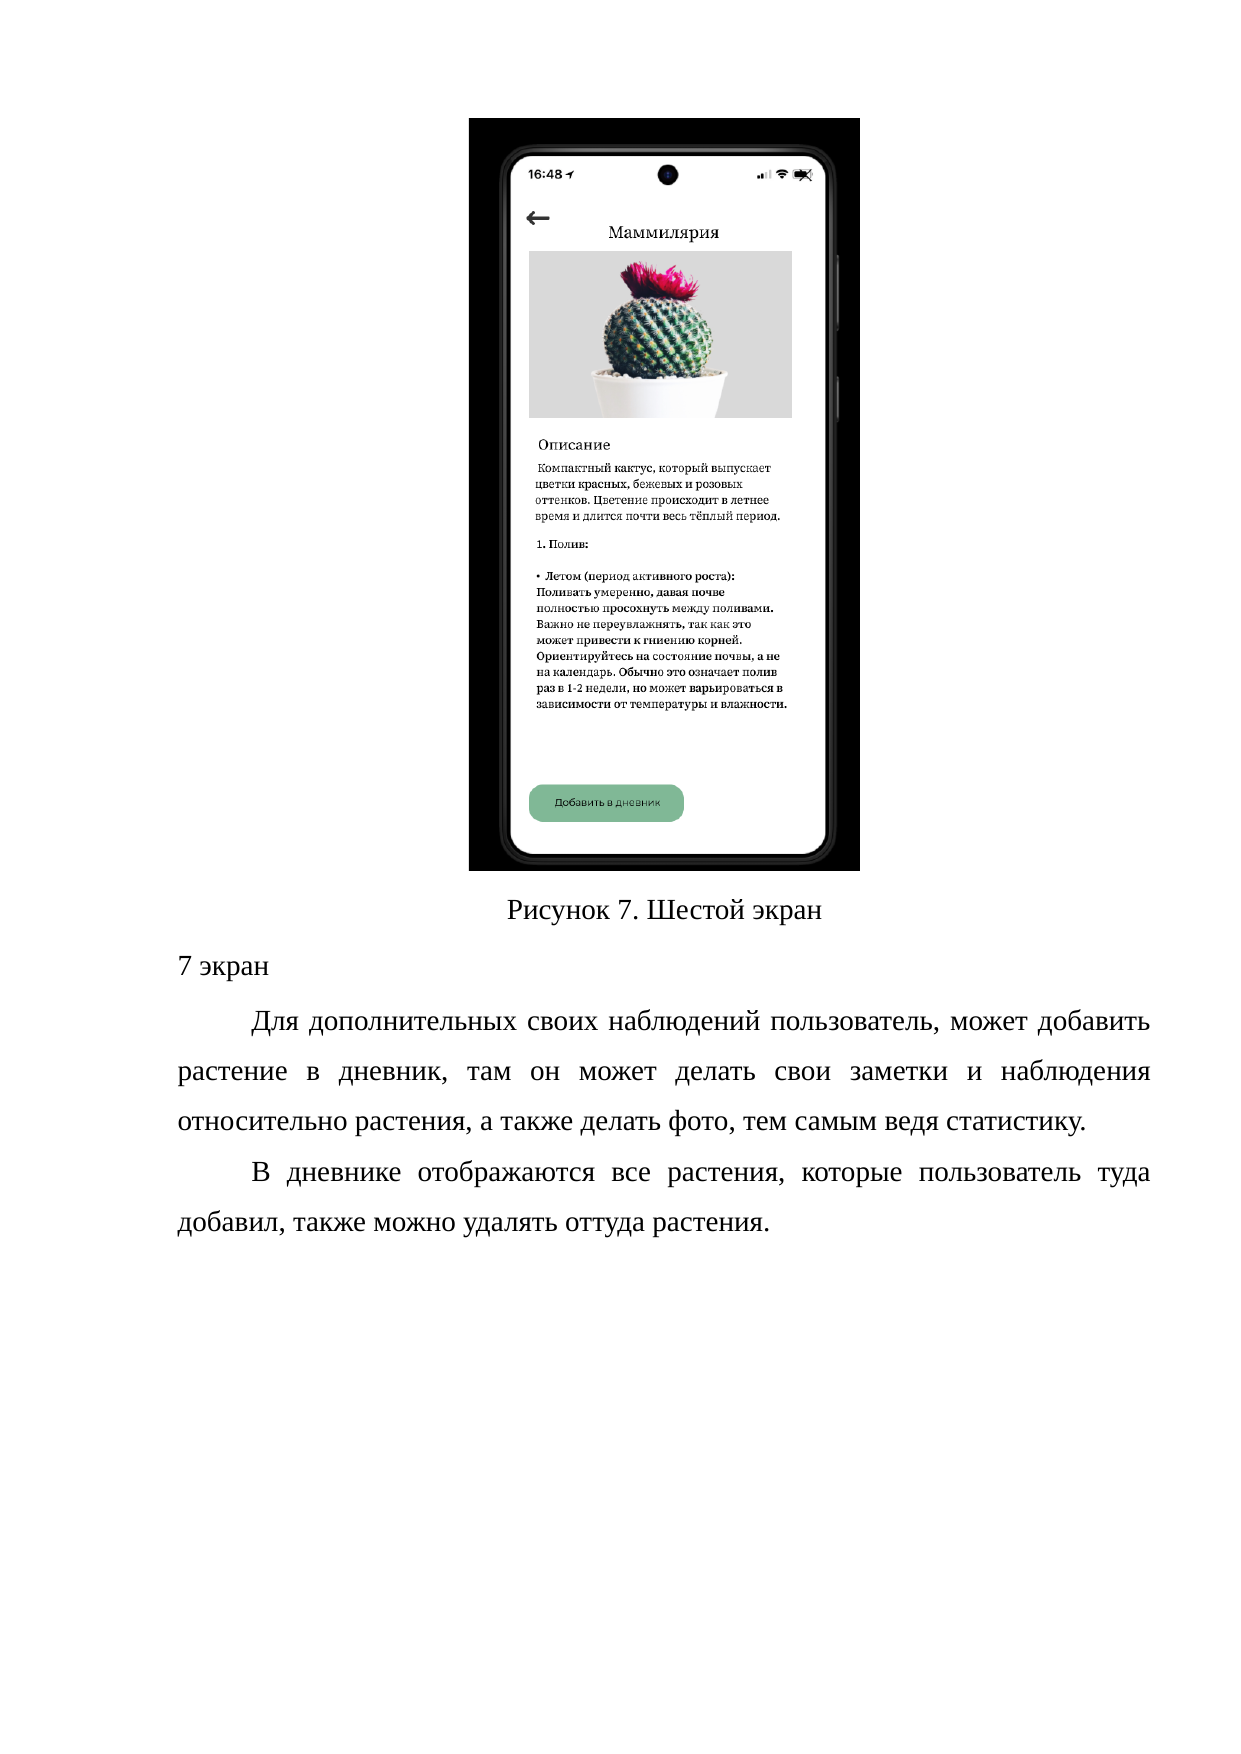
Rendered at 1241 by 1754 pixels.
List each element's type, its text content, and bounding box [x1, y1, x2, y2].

text В дневнике отображаются все растения, которые пользователь туда добавил, также можно удалять оттуда растения. [177, 1154, 1152, 1238]
text 7 экран [177, 948, 1152, 981]
picture [468, 118, 860, 871]
text Для дополнительных своих наблюдений пользователь, может добавить растение в дневник, там он может делать свои заметки и наблюдения относительно растения, а также делать фото, тем самым ведя статистику. [177, 1003, 1152, 1137]
text Рисунок 7. Шестой экран [177, 892, 1152, 926]
